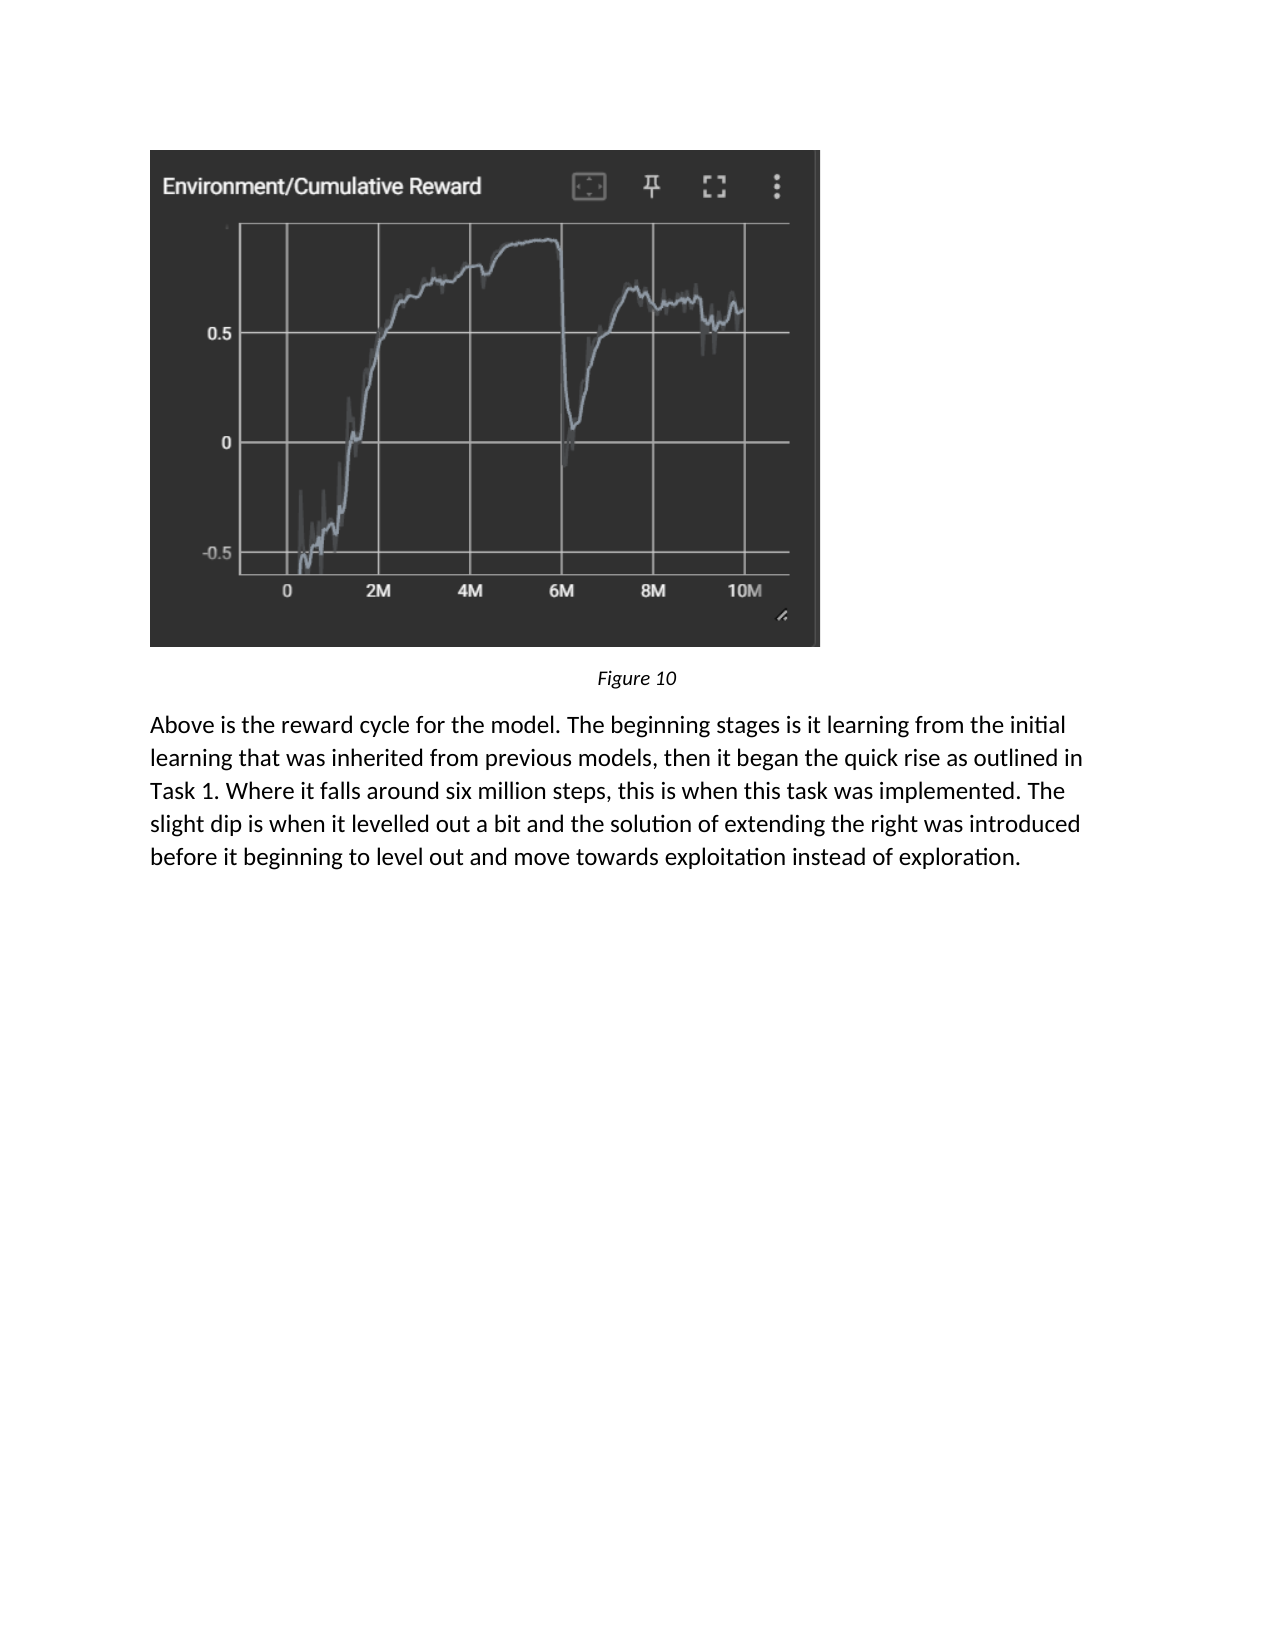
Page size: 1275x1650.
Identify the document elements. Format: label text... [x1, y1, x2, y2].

text Figure 10 [150, 665, 1125, 691]
picture [150, 150, 821, 647]
text Above is the reward cycle for the model. The beginning stages is it learning from the initial learning that was inherited from previous models, then it began the quick rise as outlined in Task 1. Where it falls around six million steps, this is when this task was implemented. The slight dip is when it levelled out a bit and the solution of extending the right was introduced before it beginning to level out and move towards exploitation instead of exploration. [150, 709, 1125, 872]
